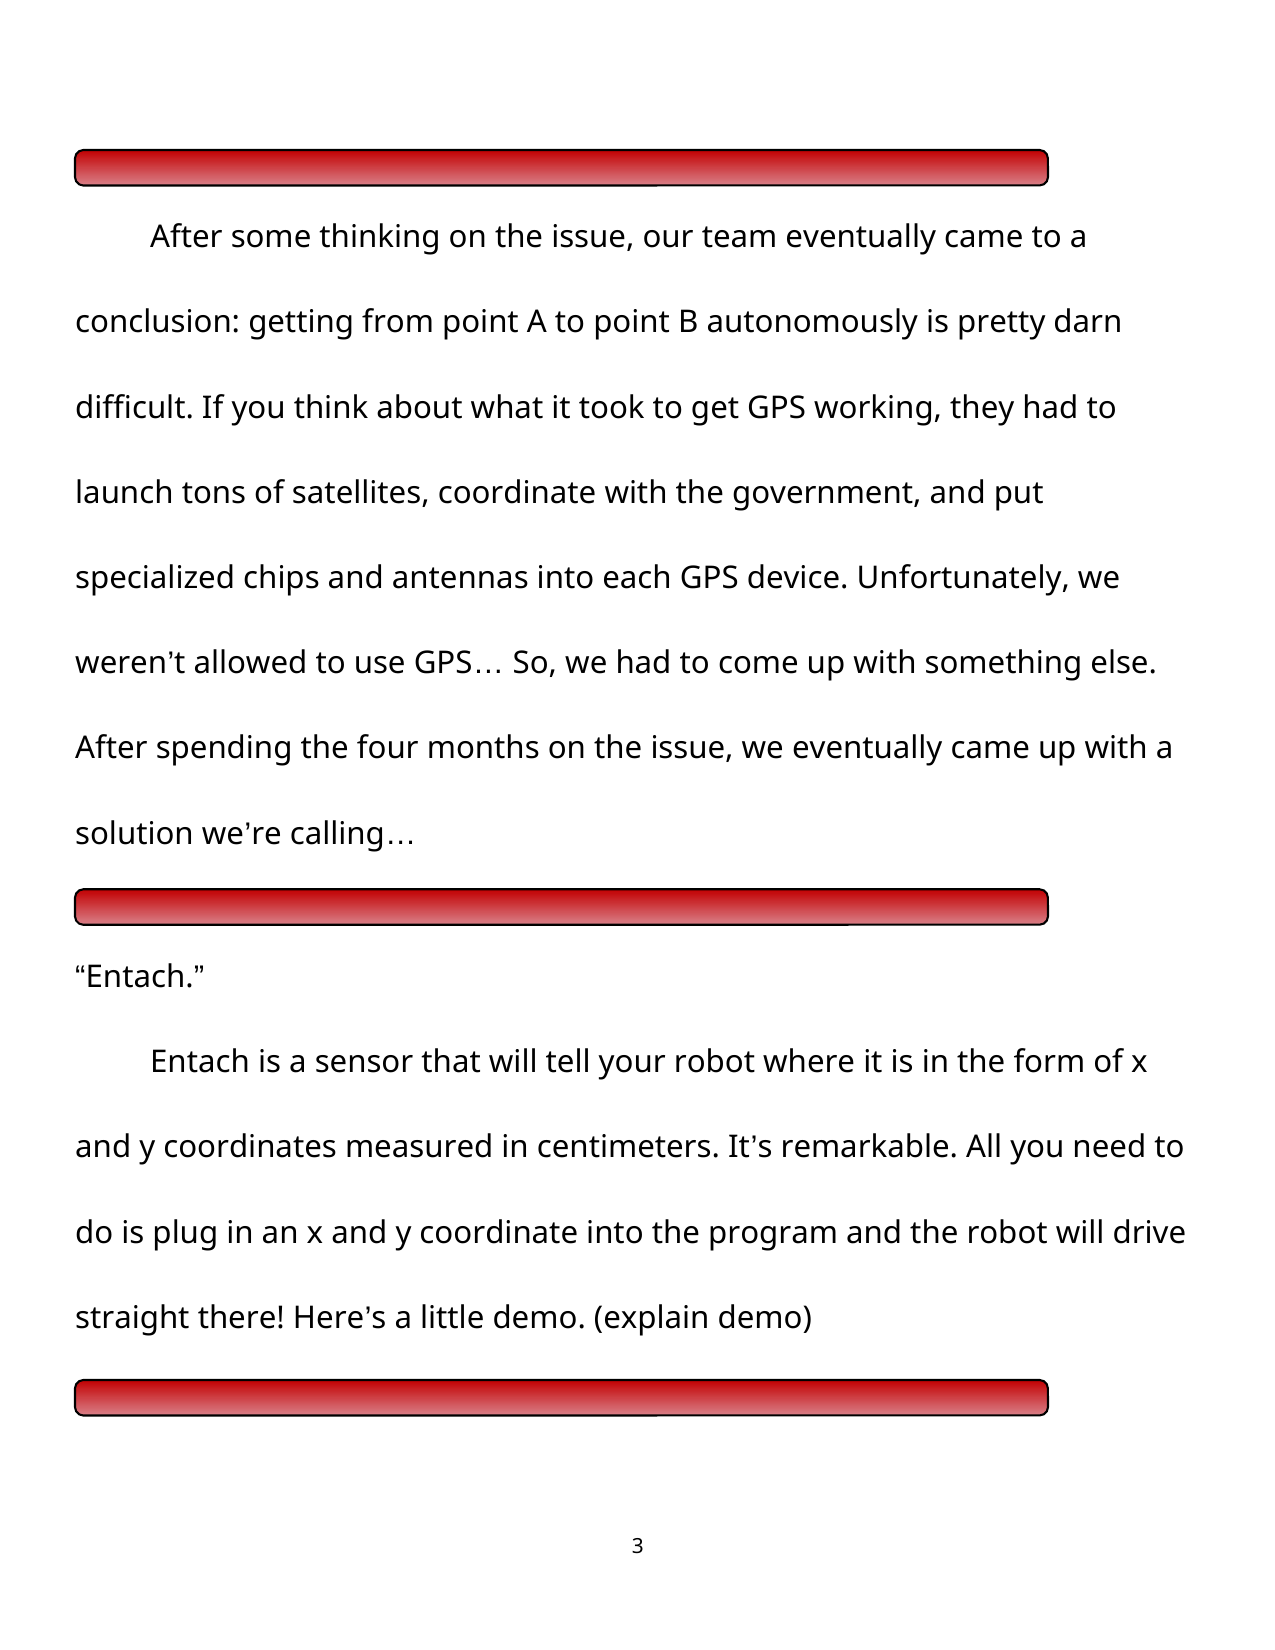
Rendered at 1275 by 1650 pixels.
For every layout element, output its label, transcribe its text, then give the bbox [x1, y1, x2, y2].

text “Entach.” [75, 954, 1200, 997]
text After some thinking on the issue, our team eventually came to a conclusion: getting from point A to point B autonomously is pretty darn difficult. If you think about what it took to get GPS working, they had to launch tons of satellites, coordinate with the government, and put specialized chips and antennas into each GPS device. Unfortunately, we weren’t allowed to use GPS… So, we had to come up with something else. After spending the four months on the issue, we eventually came up with a solution we’re calling… [75, 214, 1200, 925]
text Entach is a sensor that will tell your robot where it is in the form of x and y coordinates measured in centimeters. It’s remarkable. All you need to do is plug in an x and y coordinate into the program and the robot will drive straight there! Here’s a little demo. (explain demo) [75, 1039, 1200, 1423]
